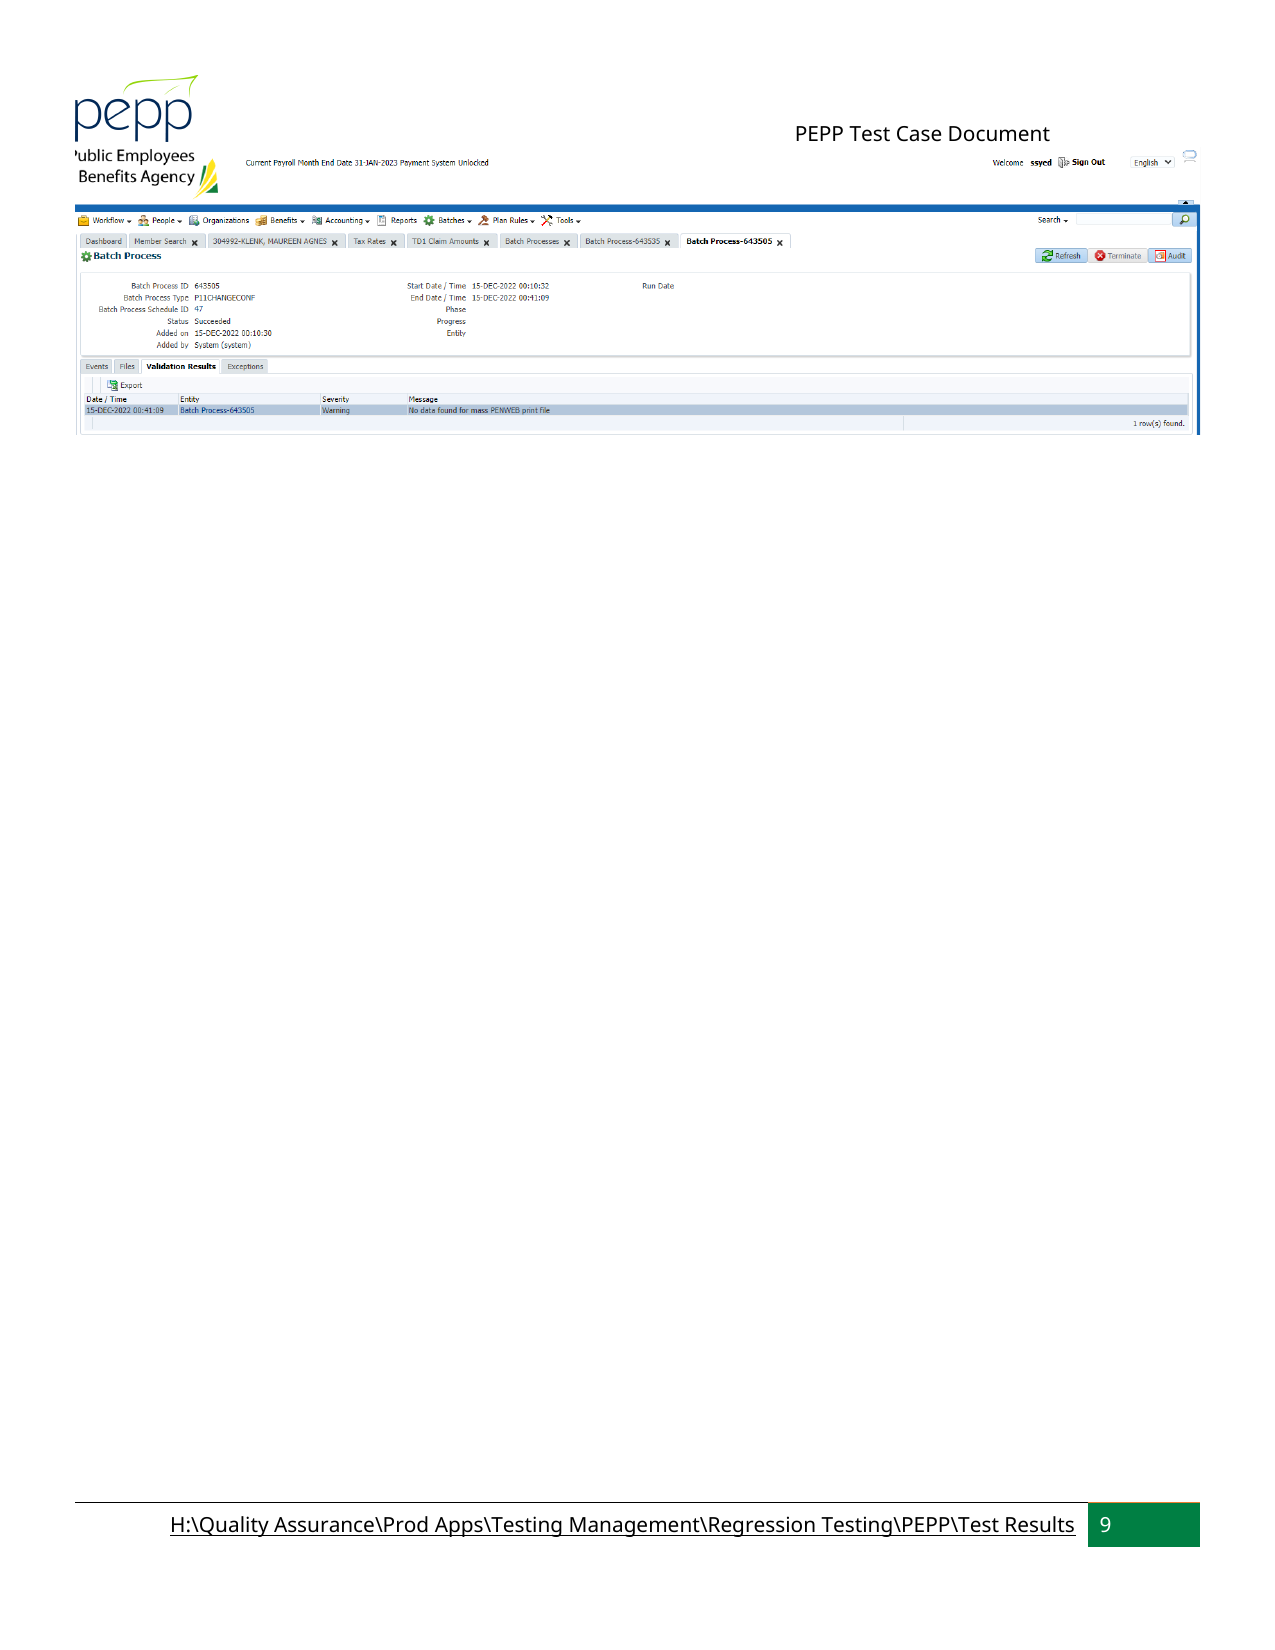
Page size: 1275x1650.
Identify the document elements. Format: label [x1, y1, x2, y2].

picture [75, 147, 1200, 435]
picture [75, 75, 199, 142]
